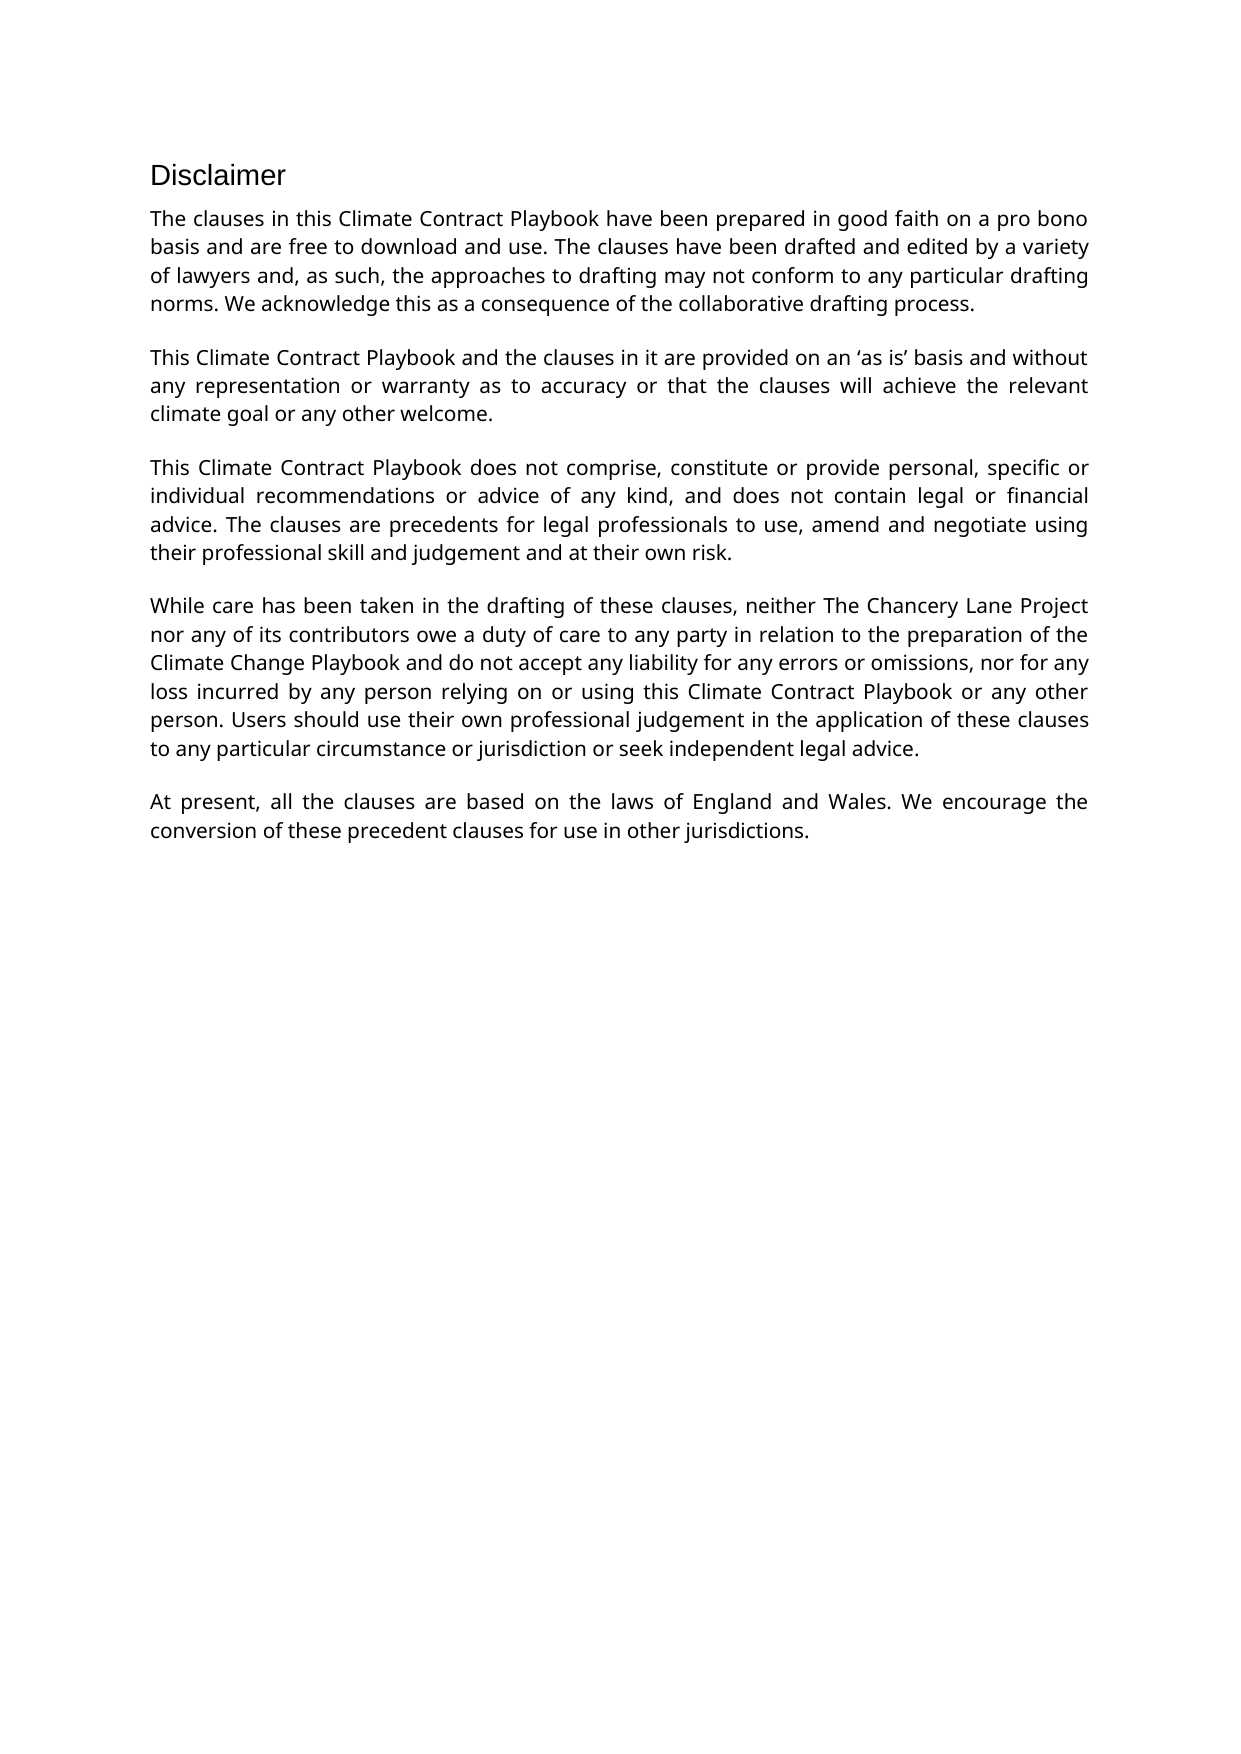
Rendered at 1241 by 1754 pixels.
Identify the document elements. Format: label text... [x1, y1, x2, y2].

text While care has been taken in the drafting of these clauses, neither The Chancery Lane Project nor any of its contributors owe a duty of care to any party in relation to the preparation of the Climate Change Playbook and do not accept any liability for any errors or omissions, nor for any loss incurred by any person relying on or using this Climate Contract Playbook or any other person. Users should use their own professional judgement in the application of these clauses to any particular circumstance or jurisdiction or seek independent legal advice. [150, 592, 1090, 762]
text This Climate Contract Playbook and the clauses in it are provided on an ‘as is’ basis and without any representation or warranty as to accuracy or that the clauses will achieve the relevant climate goal or any other welcome. [150, 343, 1090, 428]
text At present, all the clauses are based on the laws of England and Wales. We encourage the conversion of these precedent clauses for use in other jurisdictions. [150, 787, 1090, 844]
text This Climate Contract Playbook does not comprise, constitute or provide personal, specific or individual recommendations or advice of any kind, and does not contain legal or financial advice. The clauses are precedents for legal professionals to use, amend and negotiate using their professional skill and judgement and at their own risk. [150, 453, 1090, 567]
text The clauses in this Climate Contract Playbook have been prepared in good faith on a pro bono basis and are free to download and use. The clauses have been drafted and edited by a variety of lawyers and, as such, the approaches to drafting may not conform to any particular drafting norms. We acknowledge this as a consequence of the collaborative drafting process. [150, 204, 1090, 318]
subtitle Disclaimer [150, 158, 1090, 191]
